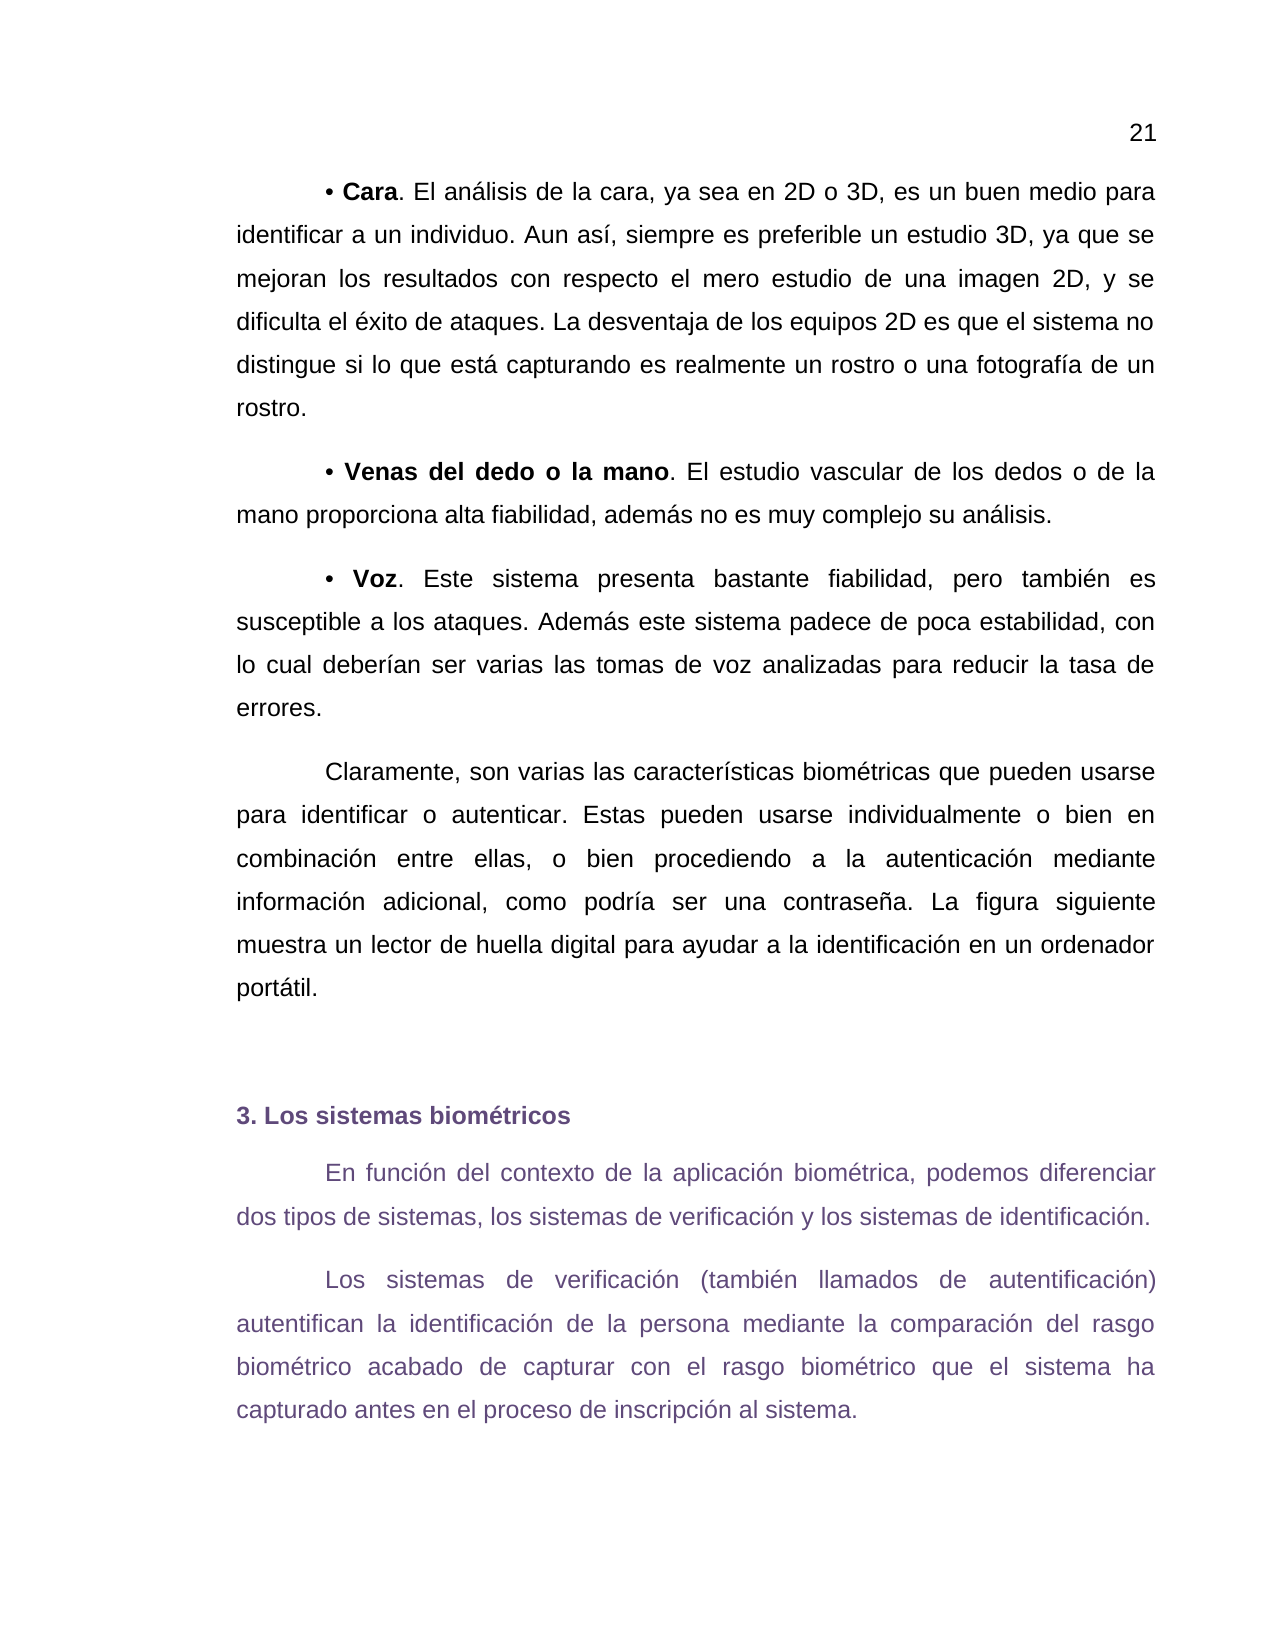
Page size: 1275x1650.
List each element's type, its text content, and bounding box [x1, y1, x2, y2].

text Los sistemas de verificación (también llamados de autentificación) autentifican la identificación de la persona mediante la comparación del rasgo biométrico acabado de capturar con el rasgo biométrico que el sistema ha capturado antes en el proceso de inscripción al sistema. [236, 1265, 1157, 1423]
text En función del contexto de la aplicación biométrica, podemos diferenciar dos tipos de sistemas, los sistemas de verificación y los sistemas de identificación. [236, 1158, 1157, 1230]
text • Venas del dedo o la mano. El estudio vascular de los dedos o de la mano proporciona alta fiabilidad, además no es muy complejo su análisis. [236, 457, 1157, 529]
text • Cara. El análisis de la cara, ya sea en 2D o 3D, es un buen medio para identificar a un individuo. Aun así, siempre es preferible un estudio 3D, ya que se mejoran los resultados con respecto el mero estudio de una imagen 2D, y se dificulta el éxito de ataques. La desventaja de los equipos 2D es que el sistema no distingue si lo que está capturando es realmente un rostro o una fotografía de un rostro. [236, 177, 1157, 422]
text 3. Los sistemas biométricos [236, 1101, 1157, 1129]
text Claramente, son varias las características biométricas que pueden usarse para identificar o autenticar. Estas pueden usarse individualmente o bien en combinación entre ellas, o bien procediendo a la autenticación mediante información adicional, como podría ser una contraseña. La figura siguiente muestra un lector de huella digital para ayudar a la identificación en un ordenador portátil. [236, 757, 1157, 1002]
text • Voz. Este sistema presenta bastante fiabilidad, pero también es susceptible a los ataques. Además este sistema padece de poca estabilidad, con lo cual deberían ser varias las tomas de voz analizadas para reducir la tasa de errores. [236, 564, 1157, 722]
